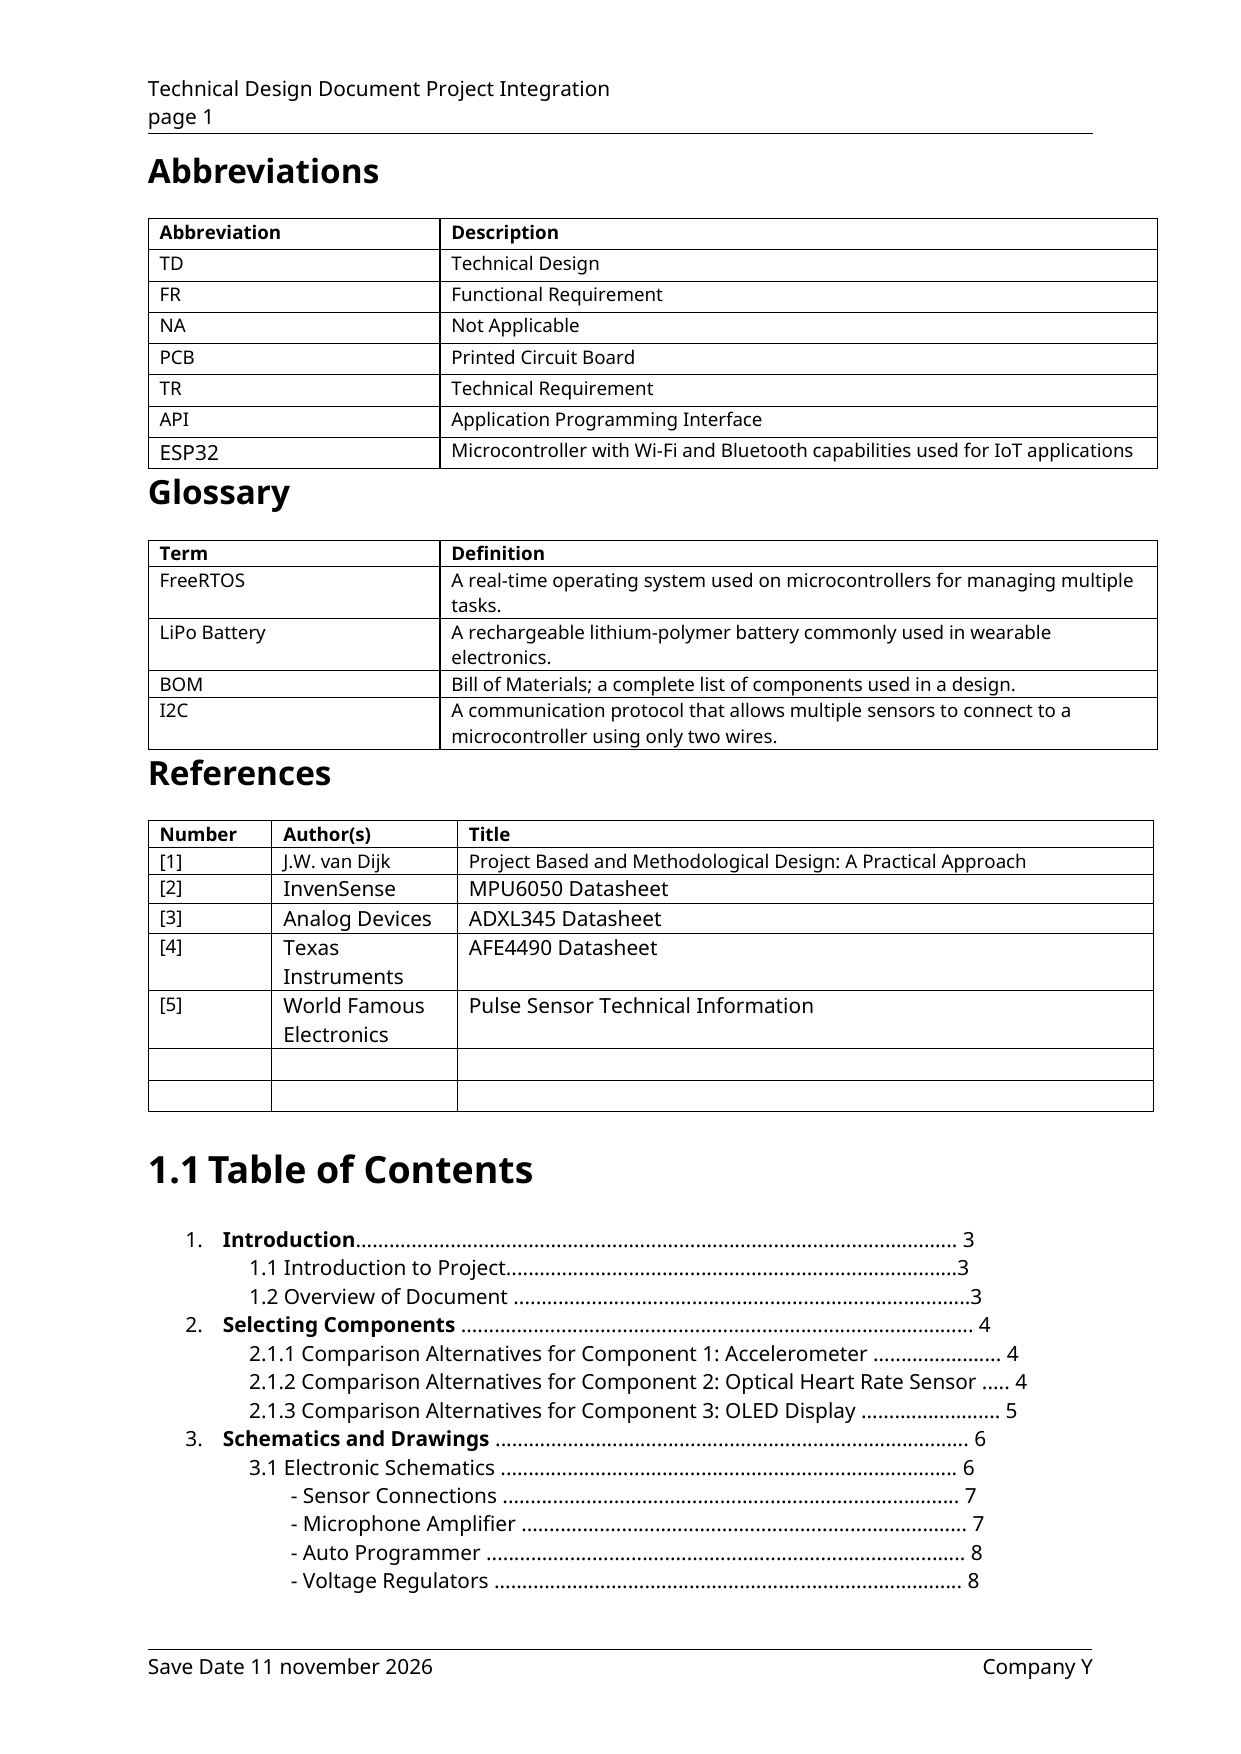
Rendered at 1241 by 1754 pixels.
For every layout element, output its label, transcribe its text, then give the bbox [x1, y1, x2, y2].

table_cell API [149, 407, 439, 437]
table_cell ADXL345 Datasheet [458, 904, 1153, 932]
text References [148, 750, 1093, 795]
table_cell Analog Devices [272, 904, 457, 932]
table_header Abbreviation [149, 219, 439, 249]
table_cell BOM [149, 671, 439, 697]
table_cell A real-time operating system used on microcontrollers for managing multiple tasks. [441, 567, 1157, 618]
table_cell [1] [149, 848, 271, 873]
table_cell [272, 1049, 457, 1079]
table_cell PCB [149, 344, 439, 374]
table_cell Technical Requirement [441, 375, 1157, 406]
table_cell [5] [149, 991, 271, 1048]
table_cell LiPo Battery [149, 619, 439, 670]
table_cell Project Based and Methodological Design: A Practical Approach [458, 848, 1153, 873]
table_cell FR [149, 282, 439, 312]
table_cell InvenSense [272, 875, 457, 903]
subtitle Table of Contents [148, 1143, 1093, 1194]
table_cell AFE4490 Datasheet [458, 934, 1153, 990]
table_header Author(s) [272, 821, 457, 847]
table_cell TR [149, 375, 439, 406]
table_cell Printed Circuit Board [441, 344, 1157, 374]
table_cell FreeRTOS [149, 567, 439, 618]
table_cell A rechargeable lithium-polymer battery commonly used in wearable electronics. [441, 619, 1157, 670]
table_cell Texas Instruments [272, 934, 457, 990]
table_cell [272, 1081, 457, 1111]
table_cell Bill of Materials; a complete list of components used in a design. [441, 671, 1157, 697]
table_cell [458, 1081, 1153, 1111]
table_cell Microcontroller with Wi-Fi and Bluetooth capabilities used for IoT applications [441, 438, 1157, 468]
table_header Description [441, 219, 1157, 249]
list Introduction............................................................................................................ 3 1.1 Introduction to Project.................................................................................3 1.2 Overview of Document ..................................................................................3 [185, 1225, 1093, 1310]
table_cell MPU6050 Datasheet [458, 875, 1153, 903]
table_cell World Famous Electronics [272, 991, 457, 1048]
table_cell Technical Design [441, 250, 1157, 281]
text Abbreviations [148, 148, 1093, 193]
table_cell A communication protocol that allows multiple sensors to connect to a microcontroller using only two wires. [441, 698, 1157, 749]
table_cell [4] [149, 934, 271, 990]
table_cell Pulse Sensor Technical Information [458, 991, 1153, 1048]
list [185, 1424, 1093, 1595]
list Selecting Components ............................................................................................ 4 2.1.1 Comparison Alternatives for Component 1: Accelerometer ....................... 4 2.1.2 Comparison Alternatives for Component 2: Optical Heart Rate Sensor ..... 4 2.1.3 Comparison Alternatives for Component 3: OLED Display ......................... 5 [185, 1310, 1093, 1424]
table_header Definition [441, 541, 1157, 566]
table_cell [3] [149, 904, 271, 932]
table_cell NA [149, 313, 439, 343]
table_cell I2C [149, 698, 439, 749]
table_header Term [149, 541, 439, 566]
table_cell J.W. van Dijk [272, 848, 457, 873]
table_cell Application Programming Interface [441, 407, 1157, 437]
table_cell [2] [149, 875, 271, 903]
table_cell TD [149, 250, 439, 281]
table_header Title [458, 821, 1153, 847]
table_cell Functional Requirement [441, 282, 1157, 312]
table_cell [149, 1049, 271, 1079]
table_cell [458, 1049, 1153, 1079]
table_cell ESP32 [149, 438, 439, 468]
text Glossary [148, 469, 1093, 514]
table_header Number [149, 821, 271, 847]
table_cell [149, 1081, 271, 1111]
table_cell Not Applicable [441, 313, 1157, 343]
